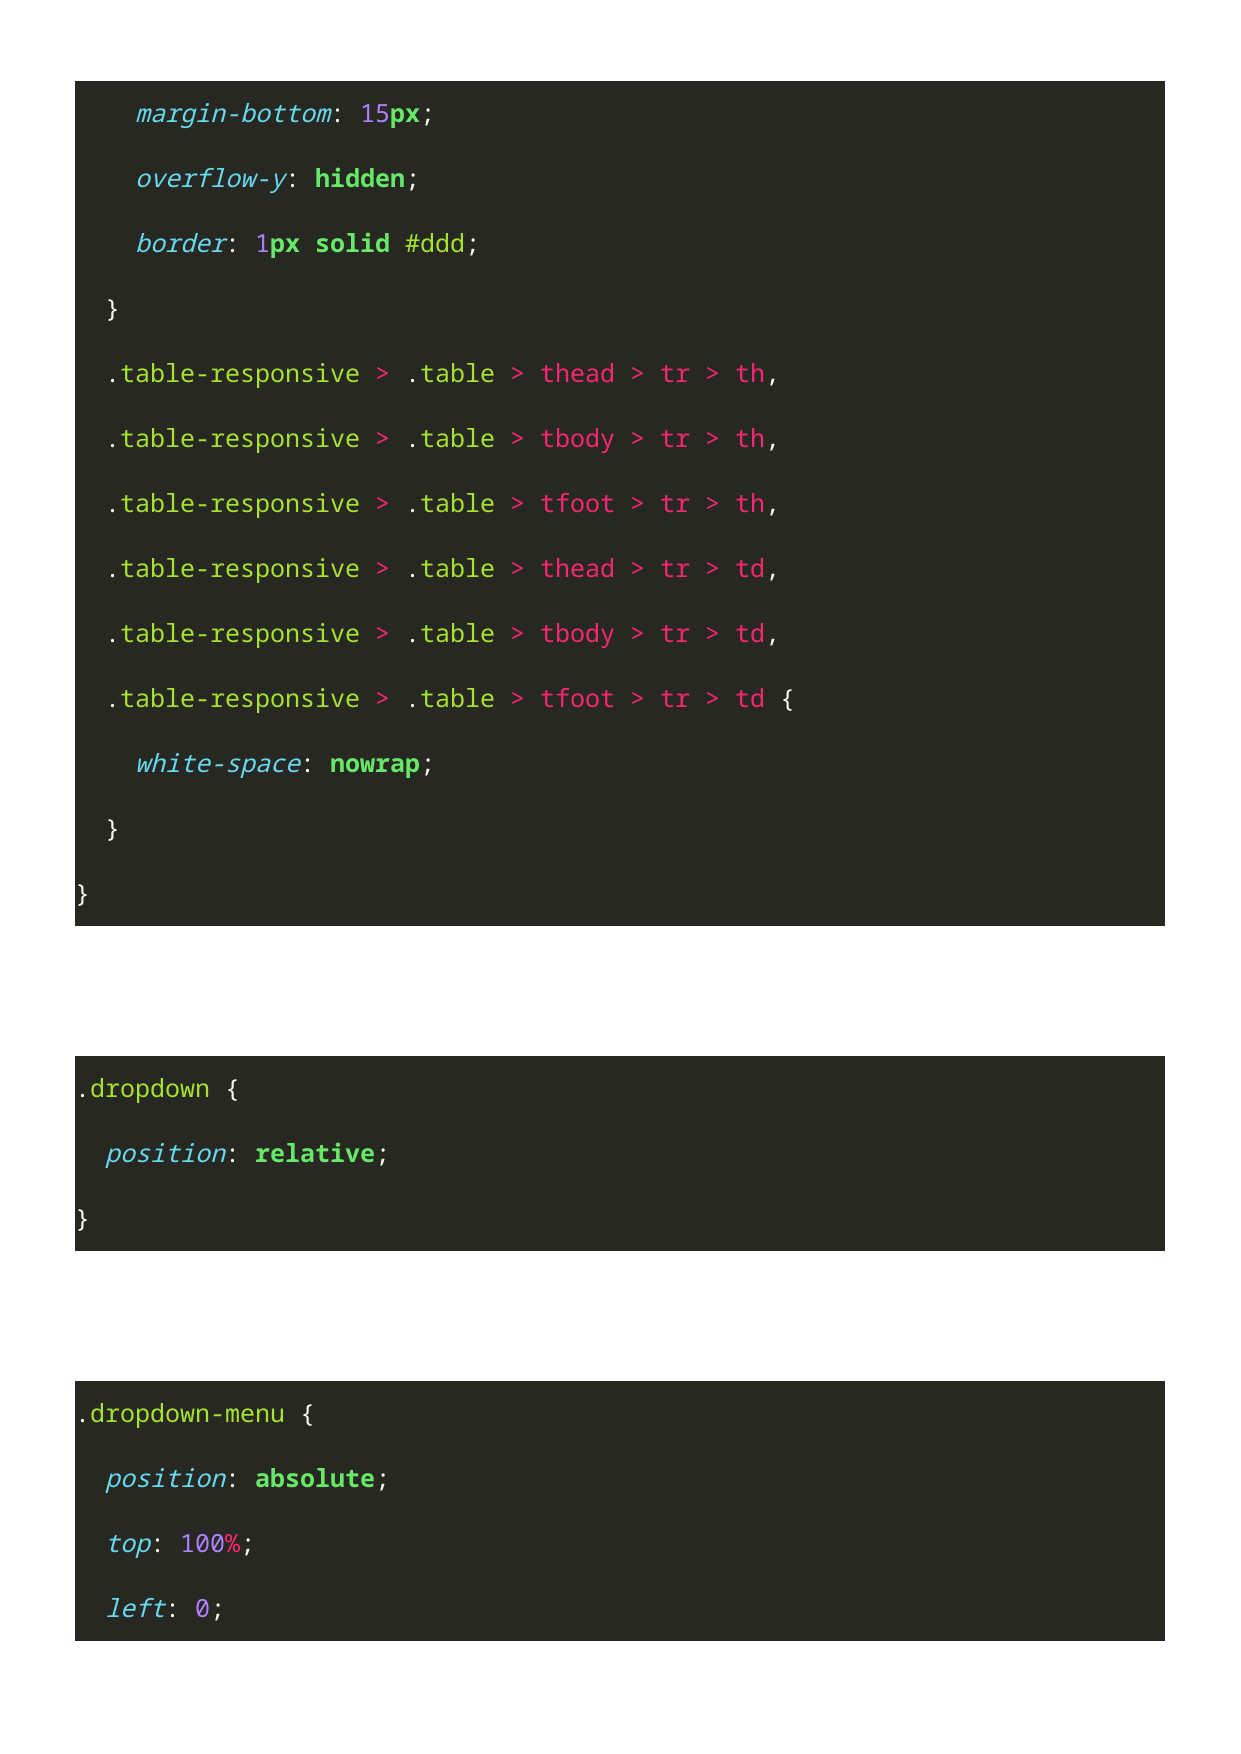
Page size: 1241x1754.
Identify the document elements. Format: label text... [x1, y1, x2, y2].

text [75, 1381, 1165, 1641]
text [75, 81, 1165, 926]
text .dropdown { position: relative; } [75, 1056, 1165, 1251]
